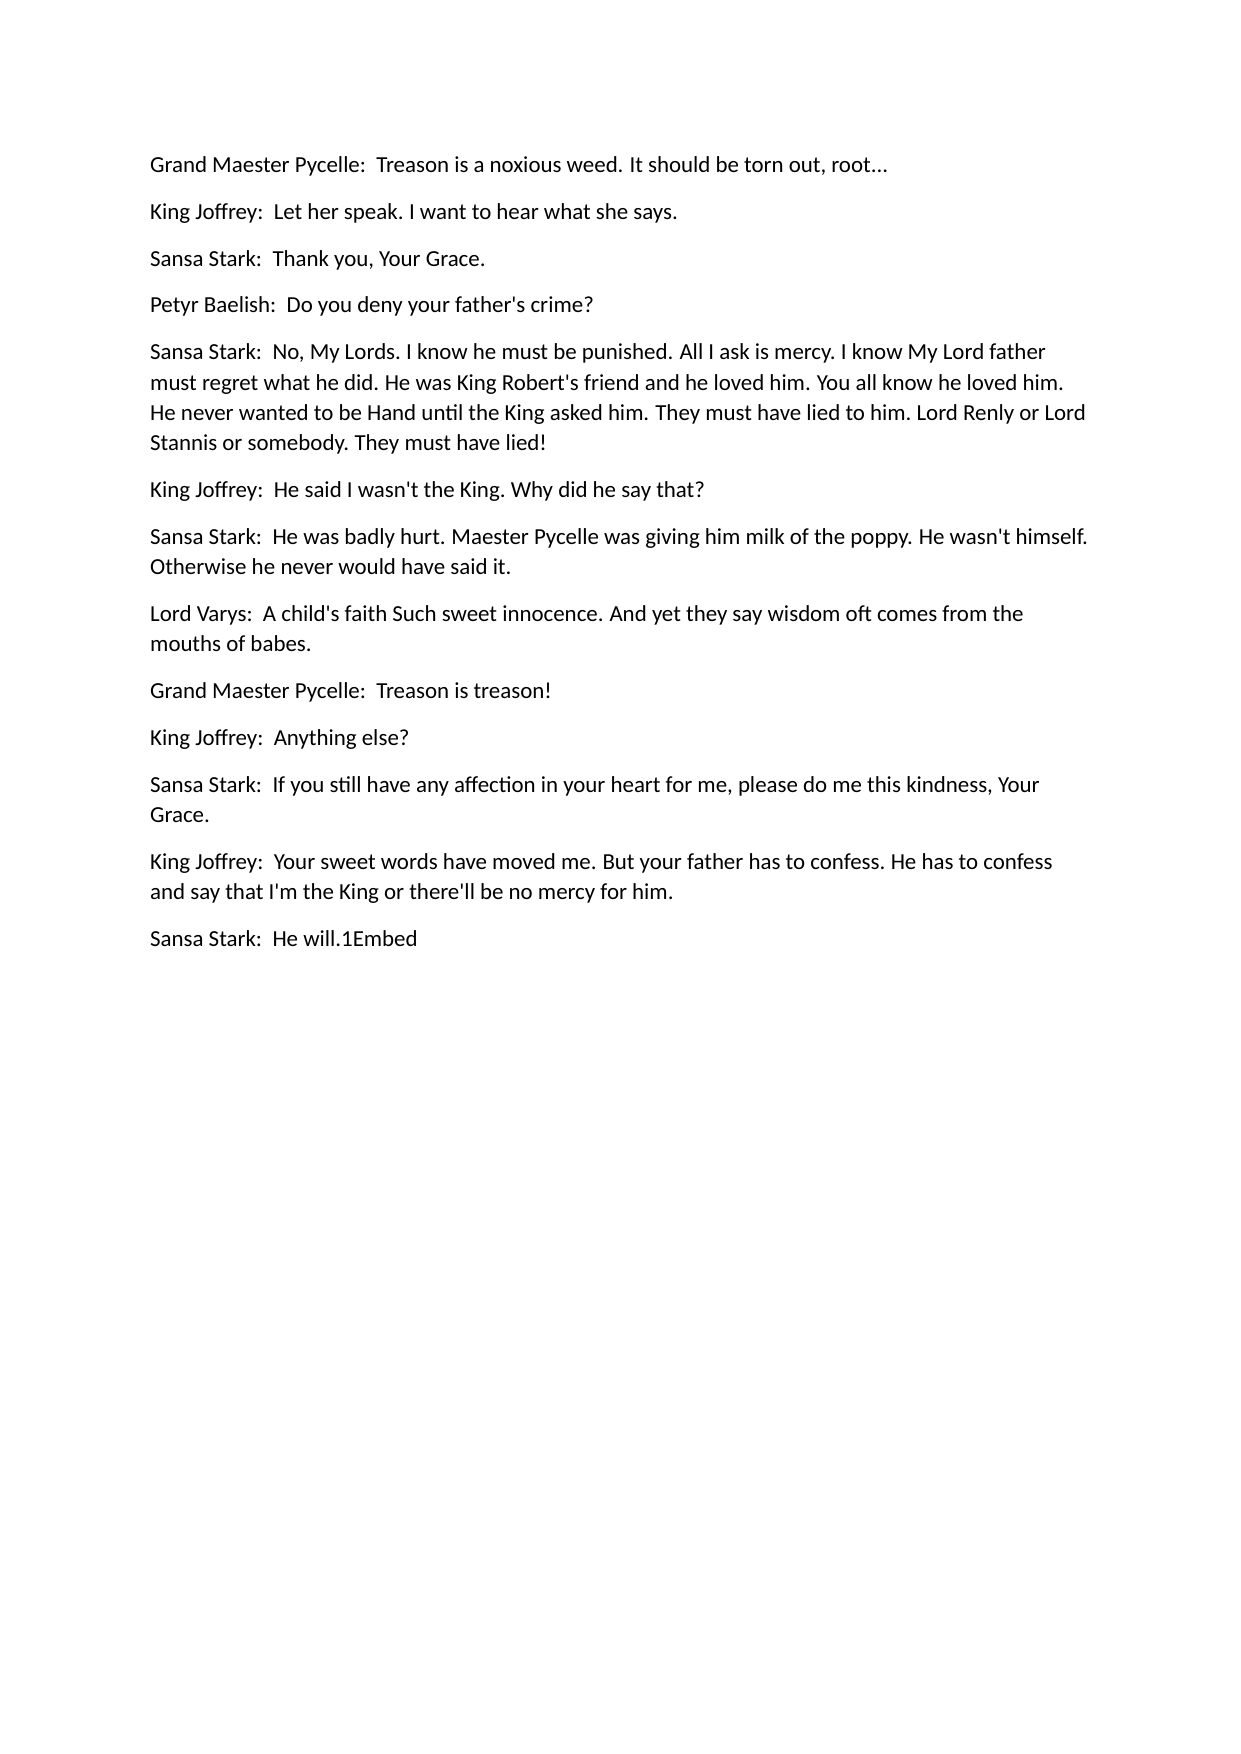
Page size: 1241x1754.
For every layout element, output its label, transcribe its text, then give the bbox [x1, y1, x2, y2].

text Sansa Stark: If you still have any affection in your heart for me, please do me this kindness, Your Grace. [150, 770, 1090, 828]
text Sansa Stark: Thank you, Your Grace. [150, 244, 1090, 272]
text King Joffrey: Anything else? [150, 723, 1090, 751]
text Sansa Stark: No, My Lords. I know he must be punished. All I ask is mercy. I know My Lord father must regret what he did. He was King Robert's friend and he loved him. You all know he loved him. He never wanted to be Hand until the King asked him. They must have lied to him. Lord Renly or Lord Stannis or somebody. They must have lied! [150, 337, 1090, 456]
text Petyr Baelish: Do you deny your father's crime? [150, 291, 1090, 319]
text King Joffrey: Your sweet words have moved me. But your father has to confess. He has to confess and say that I'm the King or there'll be no mercy for him. [150, 847, 1090, 905]
text King Joffrey: He said I wasn't the King. Why did he say that? [150, 475, 1090, 503]
text King Joffrey: Let her speak. I want to hear what she says. [150, 197, 1090, 225]
text Sansa Stark: He will.1Embed [150, 924, 1090, 952]
text Grand Maester Pycelle: Treason is treason! [150, 676, 1090, 704]
text Sansa Stark: He was badly hurt. Maester Pycelle was giving him milk of the poppy. He wasn't himself. Otherwise he never would have said it. [150, 522, 1090, 580]
text Lord Varys: A child's faith Such sweet innocence. And yet they say wisdom oft comes from the mouths of babes. [150, 599, 1090, 657]
text Grand Maester Pycelle: Treason is a noxious weed. It should be torn out, root... [150, 150, 1090, 178]
